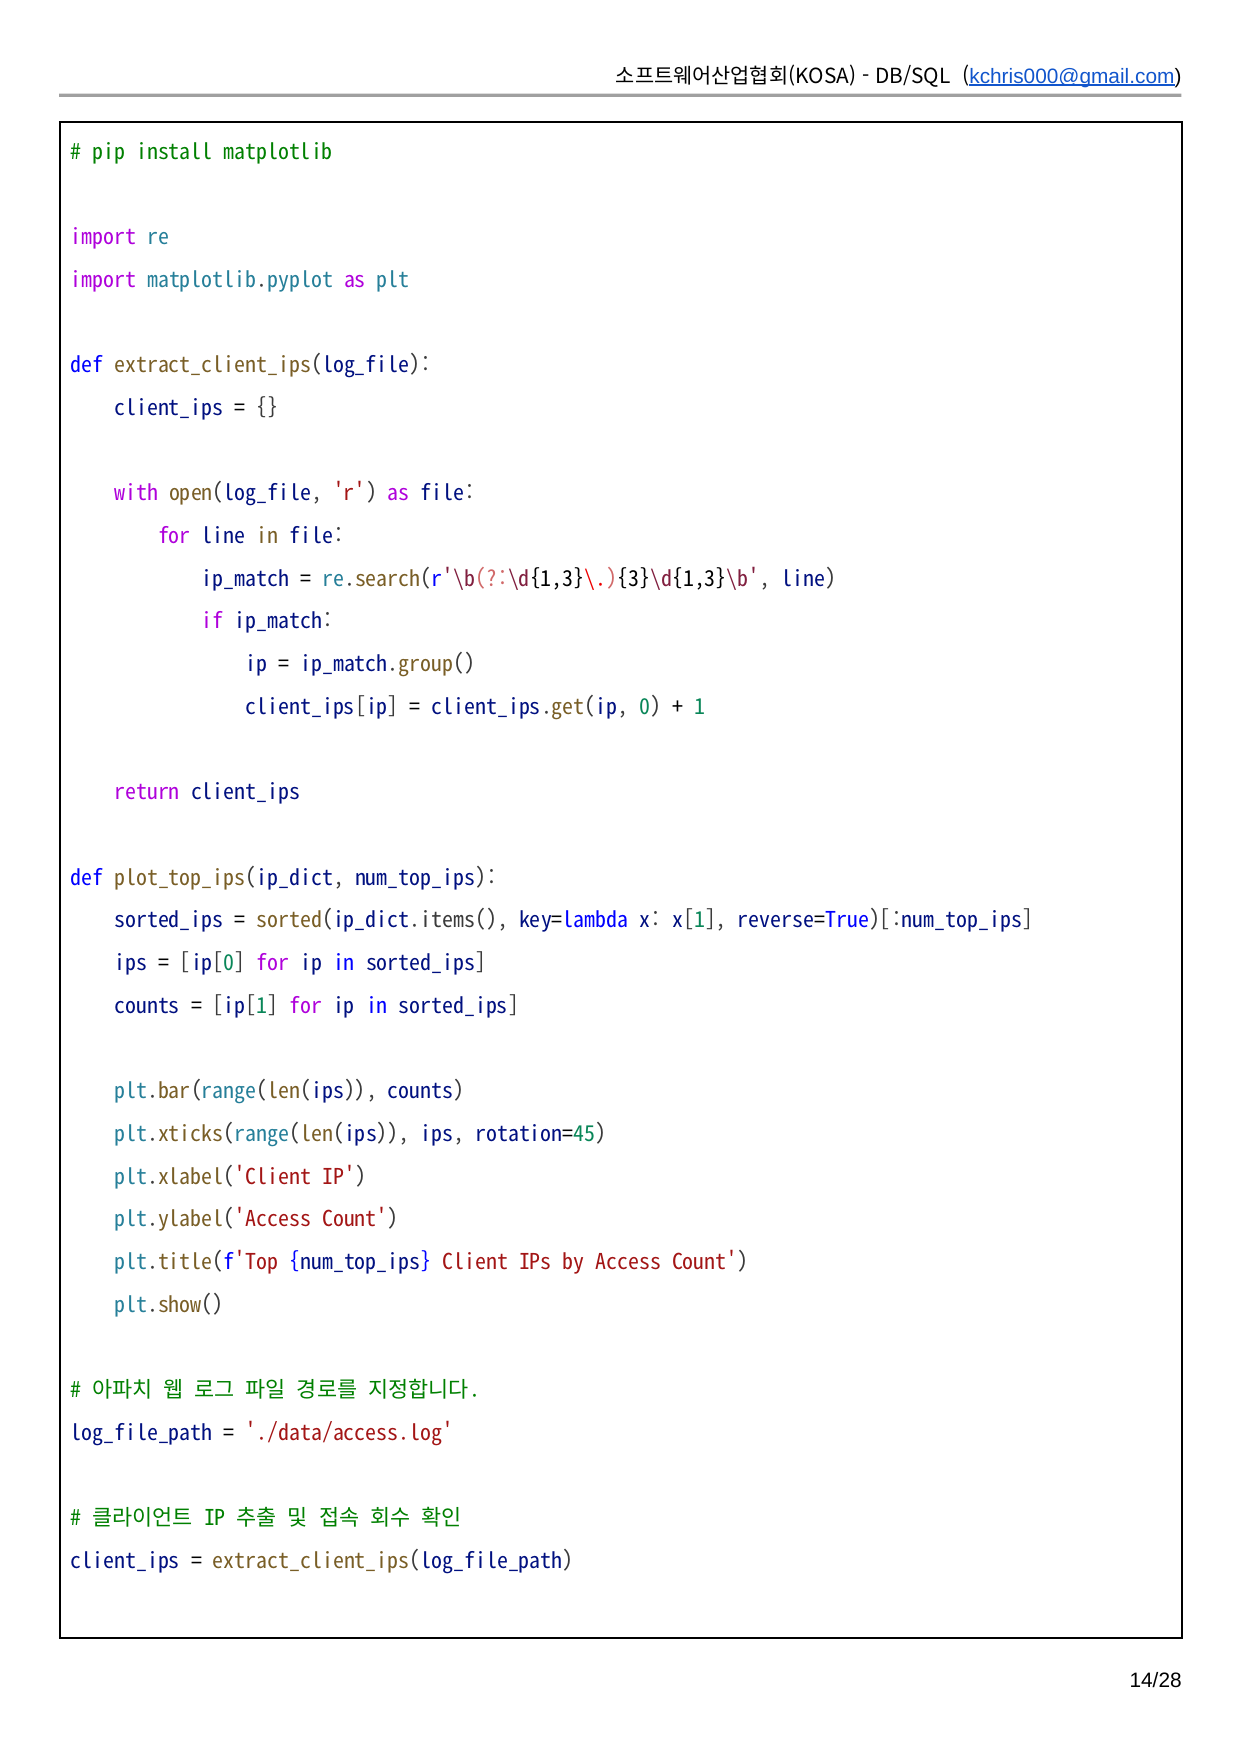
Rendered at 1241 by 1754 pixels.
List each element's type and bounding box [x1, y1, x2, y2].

table_header [61, 123, 1181, 1637]
